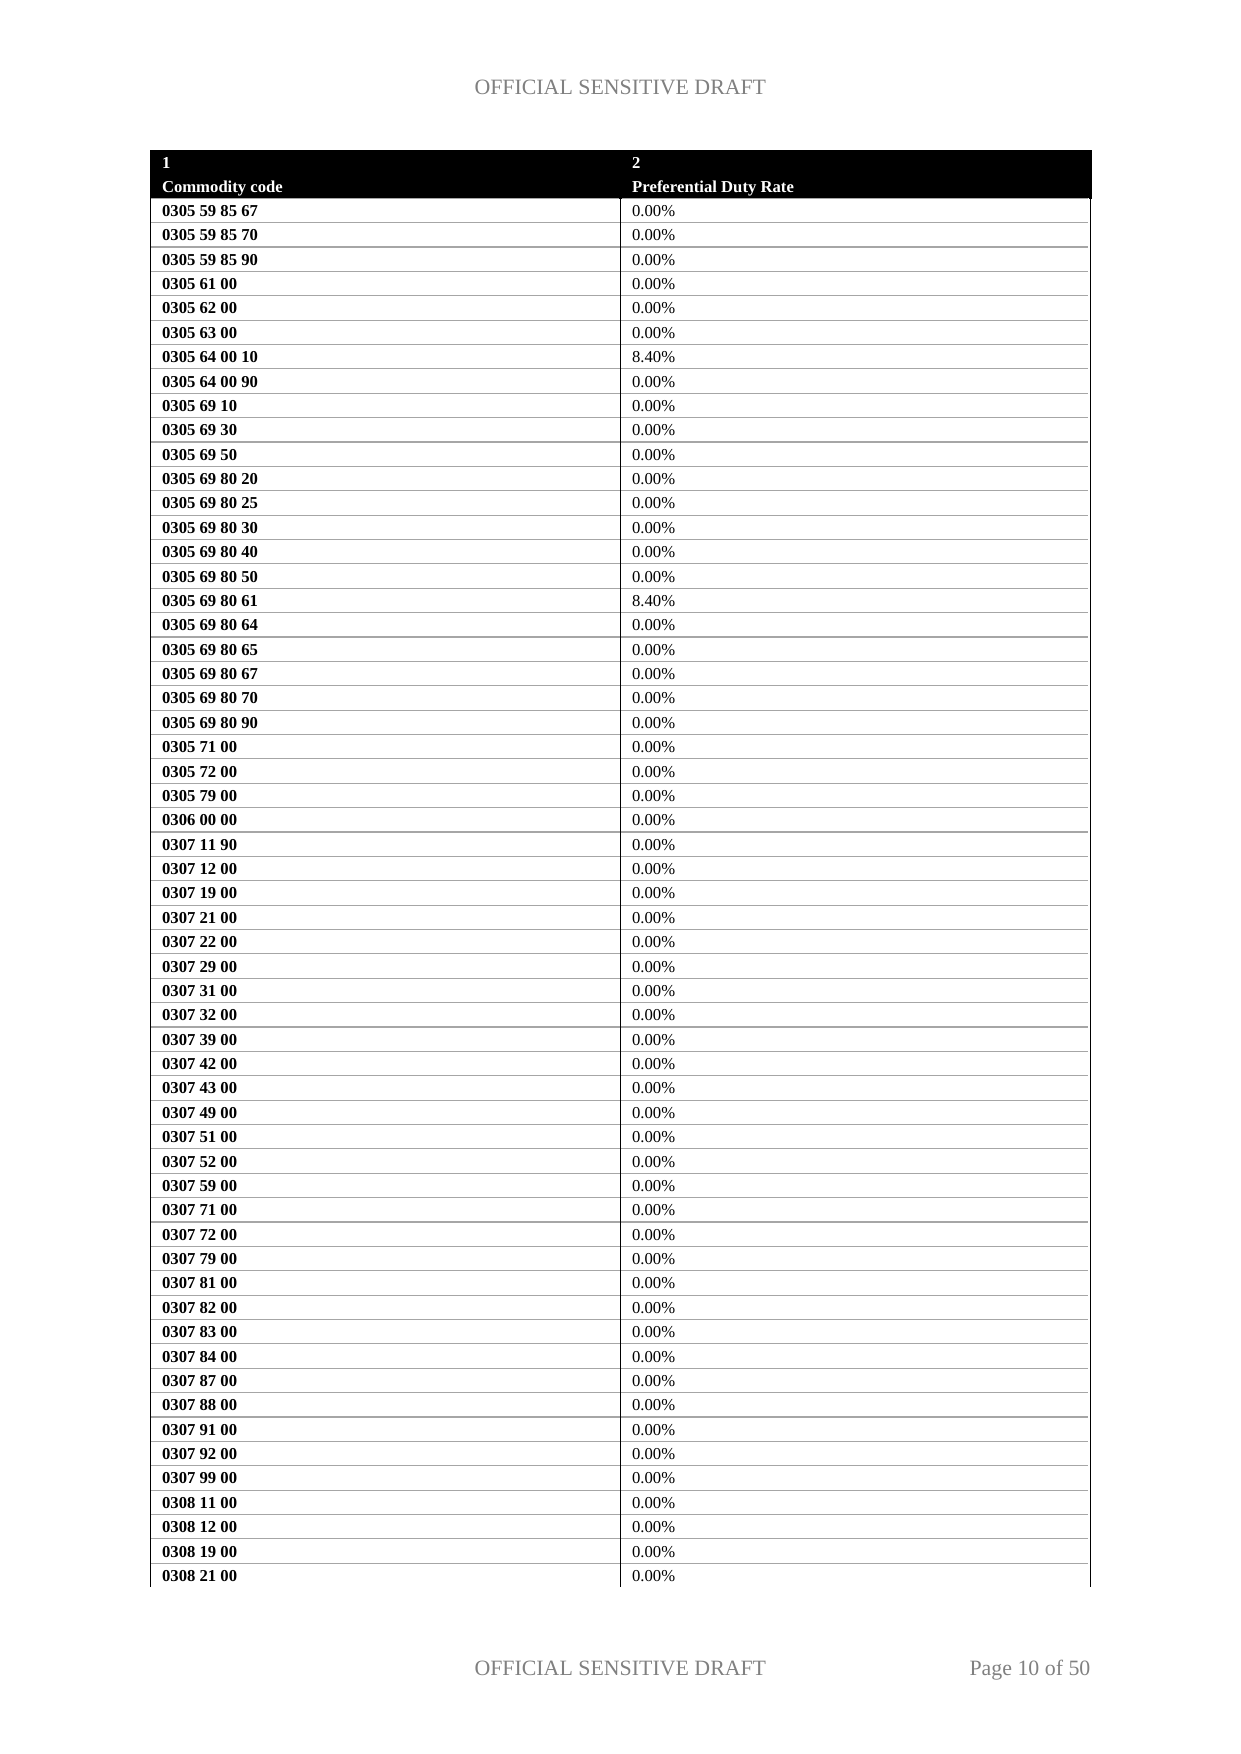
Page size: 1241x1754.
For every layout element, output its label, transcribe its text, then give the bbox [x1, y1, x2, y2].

table_cell 0.00% [621, 710, 1090, 734]
table_cell 0305 69 80 90 [151, 711, 620, 734]
table_cell 0308 11 00 [151, 1491, 620, 1514]
table_cell 0.00% [621, 1368, 1090, 1392]
table_cell 0305 59 85 70 [151, 223, 620, 246]
table_header 1 [151, 151, 619, 174]
table_cell 0.00% [621, 320, 1090, 344]
table_cell 0305 71 00 [151, 735, 620, 758]
table_cell 0305 59 85 90 [151, 248, 620, 271]
table_header 2 [622, 151, 1089, 174]
table_cell 0305 69 80 65 [151, 638, 620, 661]
table_cell 0.00% [621, 1075, 1090, 1099]
table_cell 0307 81 00 [151, 1271, 620, 1294]
table_cell 0.00% [621, 1173, 1090, 1197]
table_cell 0.00% [621, 563, 1090, 588]
table_cell 0.00% [621, 734, 1090, 758]
table_cell 0307 59 00 [151, 1174, 620, 1197]
table_cell 0305 69 80 20 [151, 467, 620, 490]
table_cell 0.00% [621, 515, 1090, 539]
table_cell 0.00% [621, 295, 1090, 319]
table_cell 0.00% [621, 612, 1090, 636]
table_cell 0.00% [621, 905, 1090, 929]
table_cell 0307 49 00 [151, 1101, 620, 1124]
table_cell 0305 72 00 [151, 759, 620, 783]
table_cell 0.00% [621, 1416, 1090, 1441]
table_cell 0305 69 80 67 [151, 662, 620, 685]
table_cell 0308 21 00 [151, 1564, 620, 1587]
table_cell 8.40% [621, 588, 1090, 612]
table_cell 0.00% [621, 953, 1090, 978]
table_cell 0305 69 10 [151, 394, 620, 417]
table_cell 0.00% [621, 929, 1090, 953]
table_cell 0.00% [621, 661, 1090, 685]
table_cell 0307 82 00 [151, 1296, 620, 1319]
table_cell Commodity code [151, 174, 619, 198]
table_cell 0307 11 90 [151, 833, 620, 856]
table_cell 0.00% [621, 880, 1090, 904]
table_cell 0305 69 80 30 [151, 516, 620, 539]
table_cell 0.00% [621, 539, 1090, 563]
table_cell 0.00% [621, 1392, 1090, 1416]
table_cell 0305 64 00 90 [151, 369, 620, 393]
table_cell 0.00% [621, 1465, 1090, 1489]
table_cell 0307 92 00 [151, 1442, 620, 1465]
table_cell 0306 00 00 [151, 808, 620, 831]
table_cell 0307 79 00 [151, 1247, 620, 1270]
table_cell 0.00% [621, 856, 1090, 880]
table_cell 0.00% [621, 1343, 1090, 1368]
table_cell 0.00% [621, 1441, 1090, 1465]
table_cell 0307 29 00 [151, 954, 620, 978]
table_cell 0.00% [621, 1148, 1090, 1173]
table_cell 0307 22 00 [151, 930, 620, 953]
table_cell 0305 69 50 [151, 443, 620, 466]
table_cell 0.00% [621, 1295, 1090, 1319]
table_cell 0305 63 00 [151, 321, 620, 344]
table_cell 0307 72 00 [151, 1223, 620, 1246]
table_cell 0.00% [621, 441, 1090, 466]
table_cell 0.00% [621, 783, 1090, 807]
table_cell 0.00% [621, 1538, 1090, 1563]
table_cell 0.00% [621, 1221, 1090, 1246]
table_cell 0307 43 00 [151, 1076, 620, 1099]
table_cell 0305 69 80 50 [151, 564, 620, 588]
table_cell 0305 69 80 25 [151, 491, 620, 514]
table_cell 0.00% [621, 393, 1090, 417]
table_cell 0.00% [621, 1051, 1090, 1075]
table_cell 0305 61 00 [151, 272, 620, 295]
table_cell 0308 19 00 [151, 1539, 620, 1563]
table_cell 0.00% [621, 1002, 1090, 1026]
table_cell 0305 62 00 [151, 296, 620, 319]
table_cell 0.00% [621, 222, 1090, 246]
table_cell 0.00% [621, 1100, 1090, 1124]
table_cell 0.00% [621, 1563, 1090, 1587]
table_cell 0307 84 00 [151, 1344, 620, 1368]
table_cell 0.00% [621, 246, 1090, 271]
table_cell 0305 69 30 [151, 418, 620, 441]
table_cell 0.00% [621, 466, 1090, 490]
table_cell 0.00% [621, 758, 1090, 783]
table_cell 0.00% [621, 1319, 1090, 1343]
table_cell 0307 88 00 [151, 1393, 620, 1416]
table_cell 0307 87 00 [151, 1369, 620, 1392]
table_cell 8.40% [621, 344, 1090, 368]
table_cell 0.00% [621, 636, 1090, 661]
table_cell 0307 39 00 [151, 1028, 620, 1051]
table_cell 0308 12 00 [151, 1515, 620, 1538]
table_cell 0305 69 80 64 [151, 613, 620, 636]
table_cell 0307 21 00 [151, 906, 620, 929]
table_cell 0.00% [621, 1026, 1090, 1051]
table_cell 0305 69 80 40 [151, 540, 620, 563]
table_cell 0307 52 00 [151, 1149, 620, 1173]
table_cell 0307 71 00 [151, 1198, 620, 1221]
table_cell 0.00% [621, 685, 1090, 709]
table_cell 0.00% [621, 1490, 1090, 1514]
table_cell 0307 12 00 [151, 857, 620, 880]
table_cell 0.00% [621, 417, 1090, 441]
table_cell 0305 69 80 61 [151, 589, 620, 612]
table_cell 0307 91 00 [151, 1418, 620, 1441]
table_cell 0305 69 80 70 [151, 686, 620, 709]
table_cell 0305 59 85 67 [151, 199, 620, 222]
table_cell 0307 42 00 [151, 1052, 620, 1075]
table_cell 0.00% [621, 1514, 1090, 1538]
table_cell Preferential Duty Rate [622, 174, 1089, 198]
table_cell 0305 79 00 [151, 784, 620, 807]
table_cell 0.00% [621, 368, 1090, 393]
table_cell 0.00% [621, 1270, 1090, 1294]
table_cell 0.00% [621, 1197, 1090, 1221]
table_cell 0307 51 00 [151, 1125, 620, 1148]
table_cell 0.00% [621, 831, 1090, 856]
table_cell 0.00% [621, 807, 1090, 831]
table_cell 0.00% [621, 1124, 1090, 1148]
table_cell 0.00% [621, 1246, 1090, 1270]
table_cell 0307 19 00 [151, 881, 620, 904]
table_cell 0.00% [621, 271, 1090, 295]
table_cell 0.00% [621, 490, 1090, 514]
table_cell 0307 32 00 [151, 1003, 620, 1026]
table_cell 0307 99 00 [151, 1466, 620, 1489]
table_cell 0305 64 00 10 [151, 345, 620, 368]
table_cell 0307 31 00 [151, 979, 620, 1002]
table_cell 0.00% [621, 198, 1090, 222]
table_cell 0307 83 00 [151, 1320, 620, 1343]
table_cell 0.00% [621, 978, 1090, 1002]
